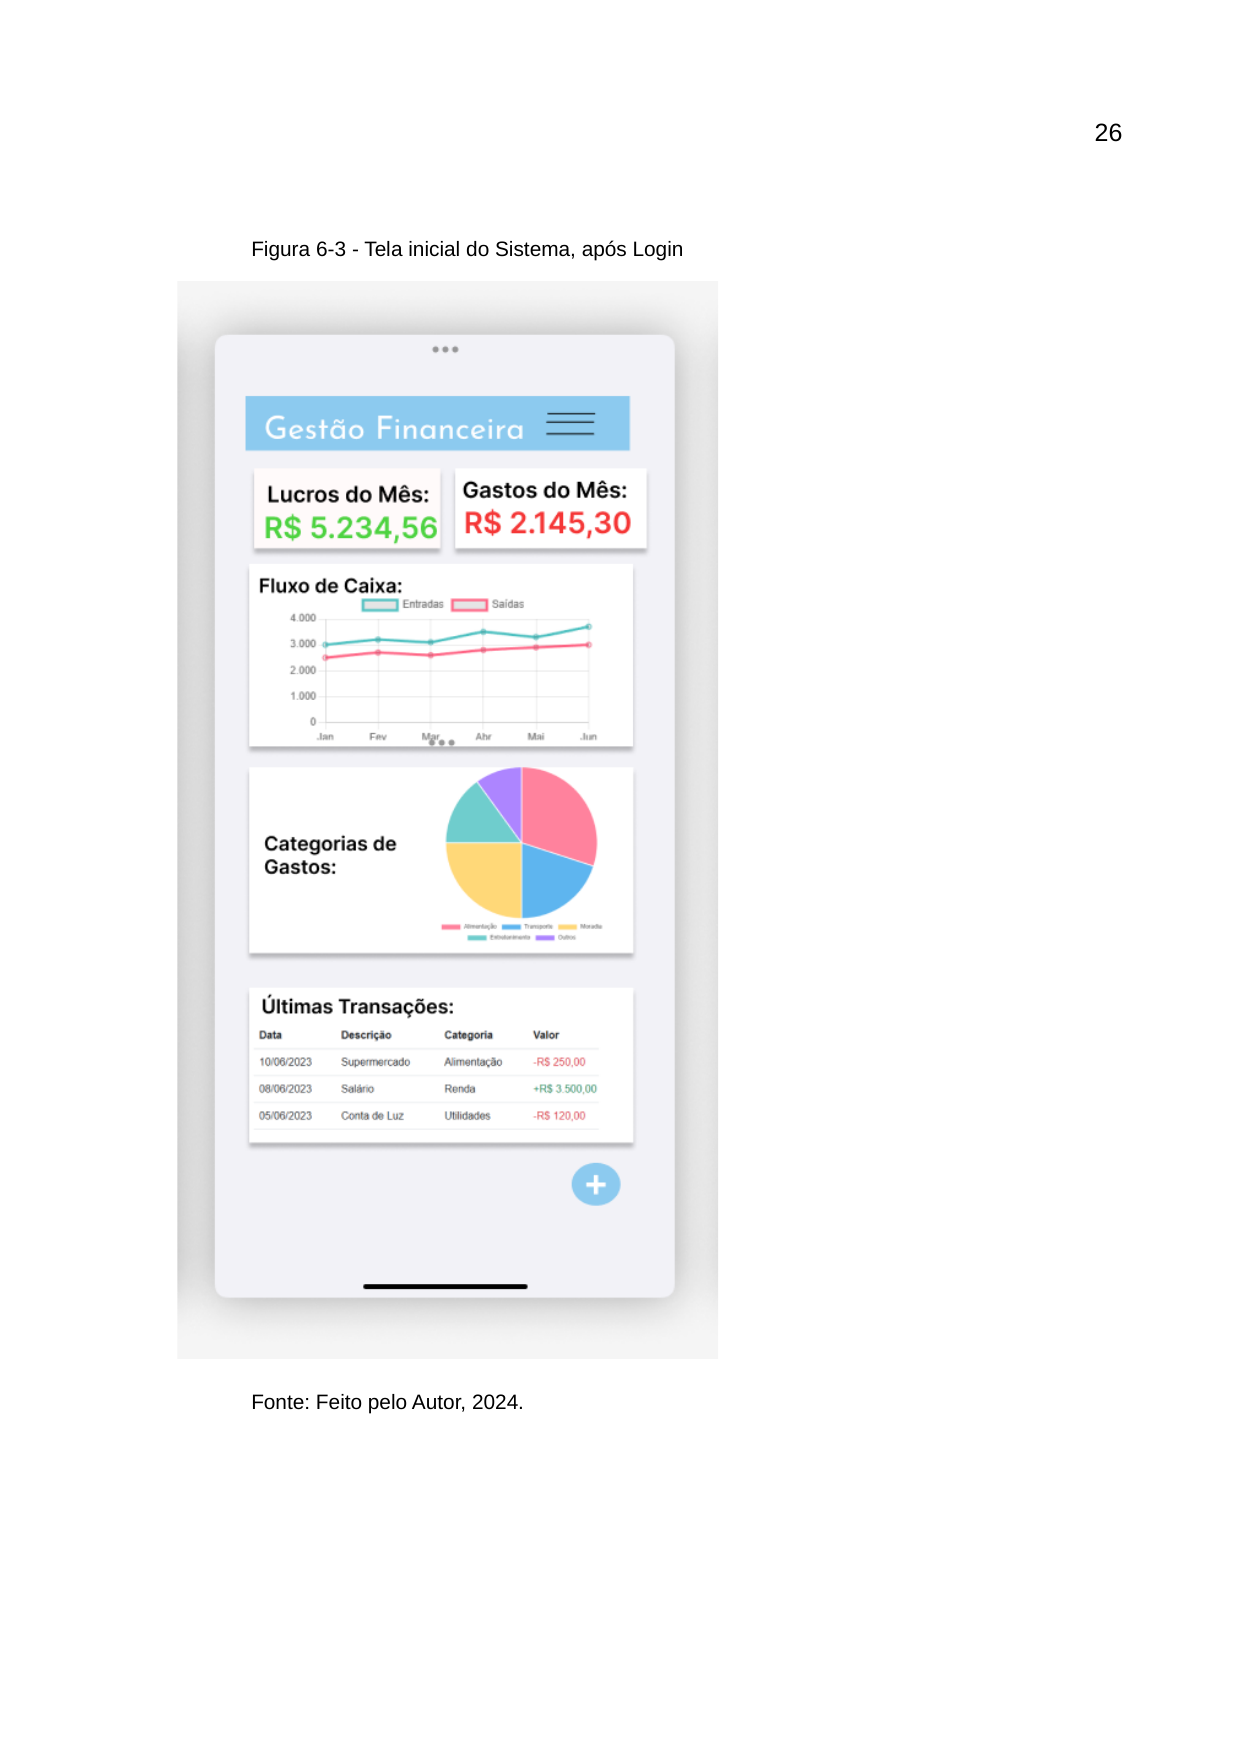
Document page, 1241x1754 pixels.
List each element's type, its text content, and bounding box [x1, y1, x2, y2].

text Fonte: Feito pelo Autor, 2024. [177, 1390, 1122, 1414]
text Figura 6-3 - Tela inicial do Sistema, após Login [177, 237, 1122, 261]
picture [177, 281, 719, 1359]
